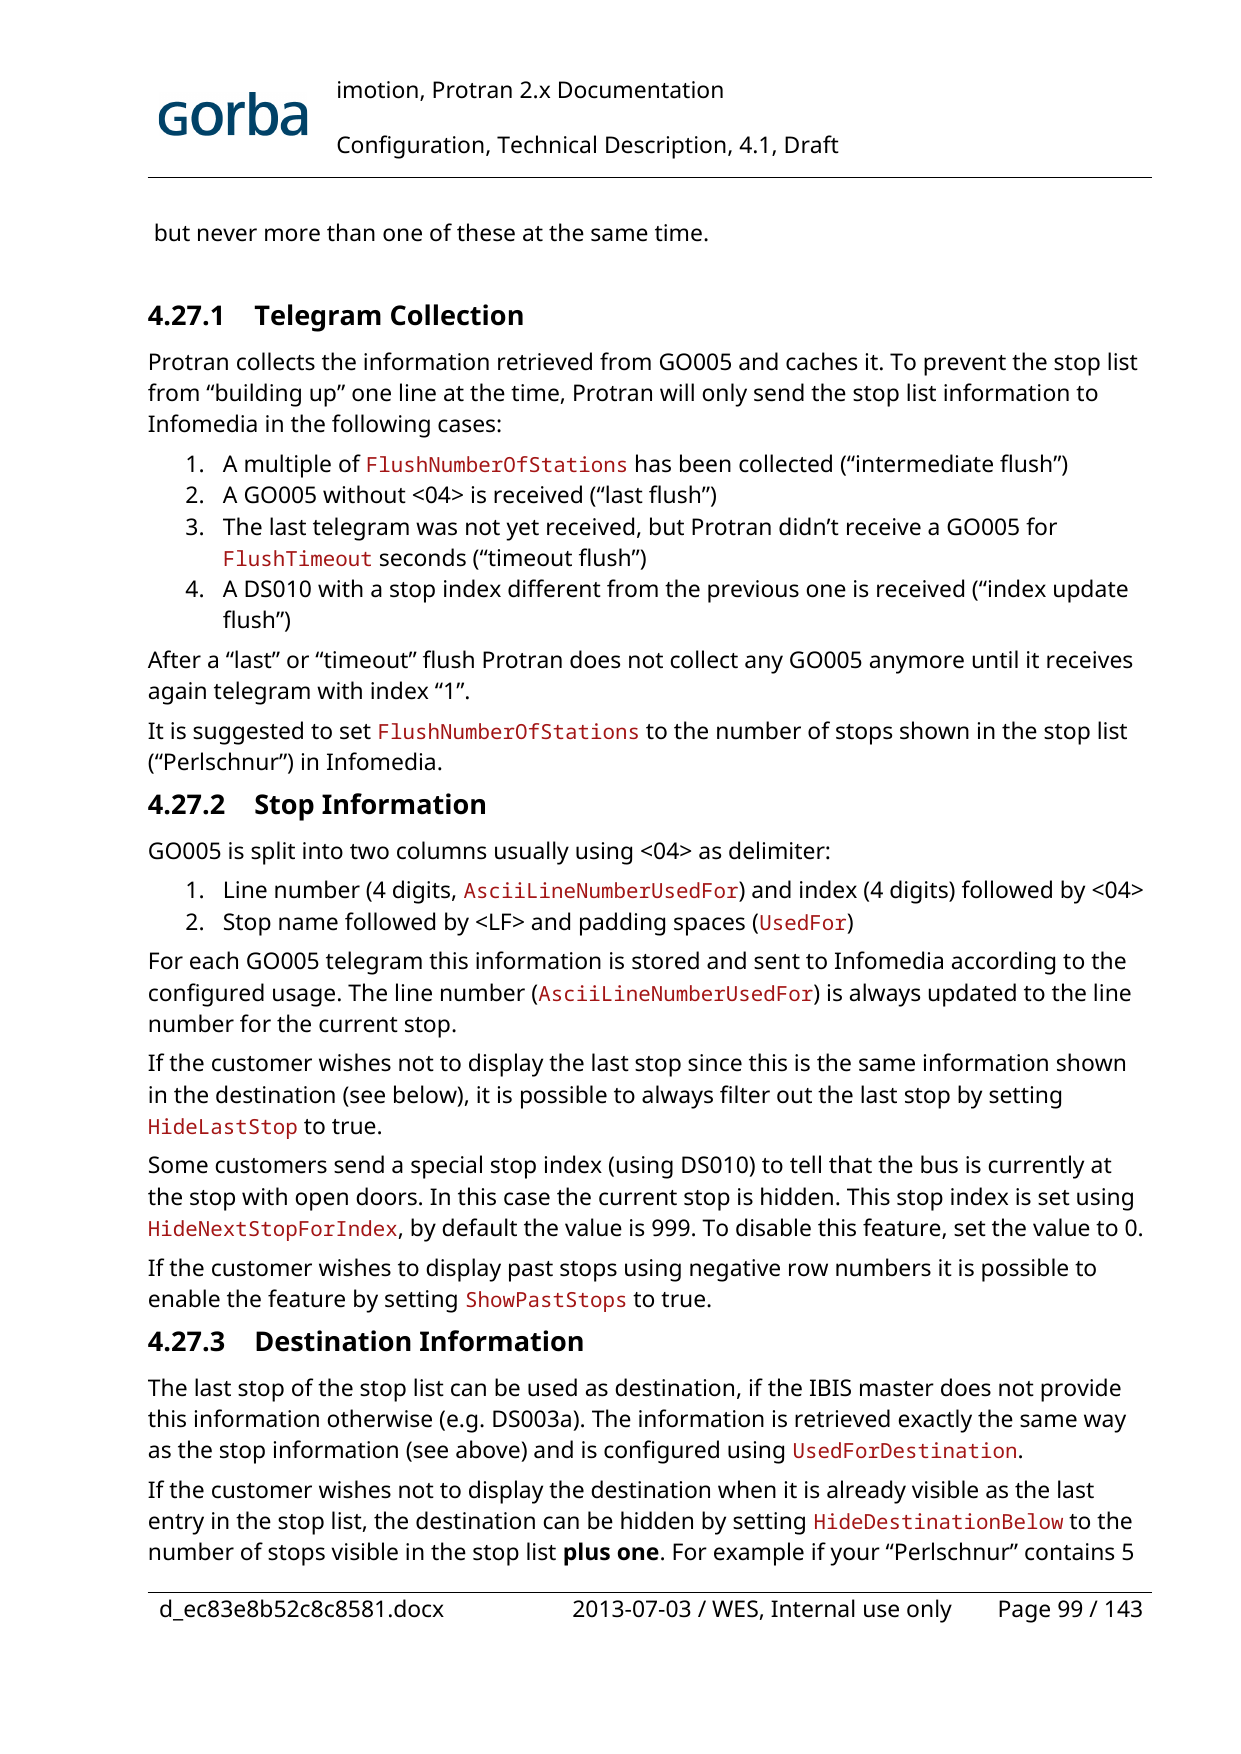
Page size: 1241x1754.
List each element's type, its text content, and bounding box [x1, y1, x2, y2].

list A DS010 with a stop index different from the previous one is received (“index update flush”) [185, 573, 1152, 635]
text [148, 1474, 1152, 1567]
list Line number (4 digits, AsciiLineNumberUsedFor) and index (4 digits) followed by <04> [185, 874, 1152, 906]
text Protran collects the information retrieved from GO005 and caches it. To prevent the stop list from “building up” one line at the time, Protran will only send the stop list information to Infomedia in the following cases: [148, 346, 1152, 439]
text GO007 but never more than one of these at the same time. [148, 217, 1152, 248]
text For each GO005 telegram this information is stored and sent to Infomedia according to the configured usage. The line number (AsciiLineNumberUsedFor) is always updated to the line number for the current stop. [148, 945, 1152, 1039]
text If the customer wishes to display past stops using negative row numbers it is possible to enable the feature by setting ShowPastStops to true. [148, 1251, 1152, 1314]
picture [158, 92, 308, 136]
subtitle Destination Information [148, 1322, 1152, 1359]
list A multiple of FlushNumberOfStations has been collected (“intermediate flush”) [185, 448, 1152, 479]
text GO005 is split into two columns usually using <04> as delimiter: [148, 835, 1152, 866]
list The last telegram was not yet received, but Protran didn’t receive a GO005 for FlushTimeout seconds (“timeout flush”) [185, 510, 1152, 573]
text The last stop of the stop list can be used as destination, if the IBIS master does not provide this information otherwise (e.g. DS003a). The information is retrieved exactly the same way as the stop information (see above) and is configured using UsedForDestination. [148, 1372, 1152, 1465]
text It is suggested to set FlushNumberOfStations to the number of stops shown in the stop list (“Perlschnur”) in Infomedia. [148, 714, 1152, 777]
list A GO005 without <04> is received (“last flush”) [185, 479, 1152, 510]
text If the customer wishes not to display the last stop since this is the same information shown in the destination (see below), it is possible to always filter out the last stop by setting HideLastStop to true. [148, 1047, 1152, 1141]
subtitle Telegram Collection [148, 296, 1152, 333]
text After a “last” or “timeout” flush Protran does not collect any GO005 anymore until it receives again telegram with index “1”. [148, 644, 1152, 706]
text Some customers send a special stop index (using DS010) to tell that the bus is currently at the stop with open doors. In this case the current stop is hidden. This stop index is set using HideNextStopForIndex, by default the value is 999. To disable this feature, set the value to 0. [148, 1149, 1152, 1243]
list Stop name followed by <LF> and padding spaces (UsedFor) [185, 906, 1152, 937]
subtitle Stop Information [148, 785, 1152, 822]
